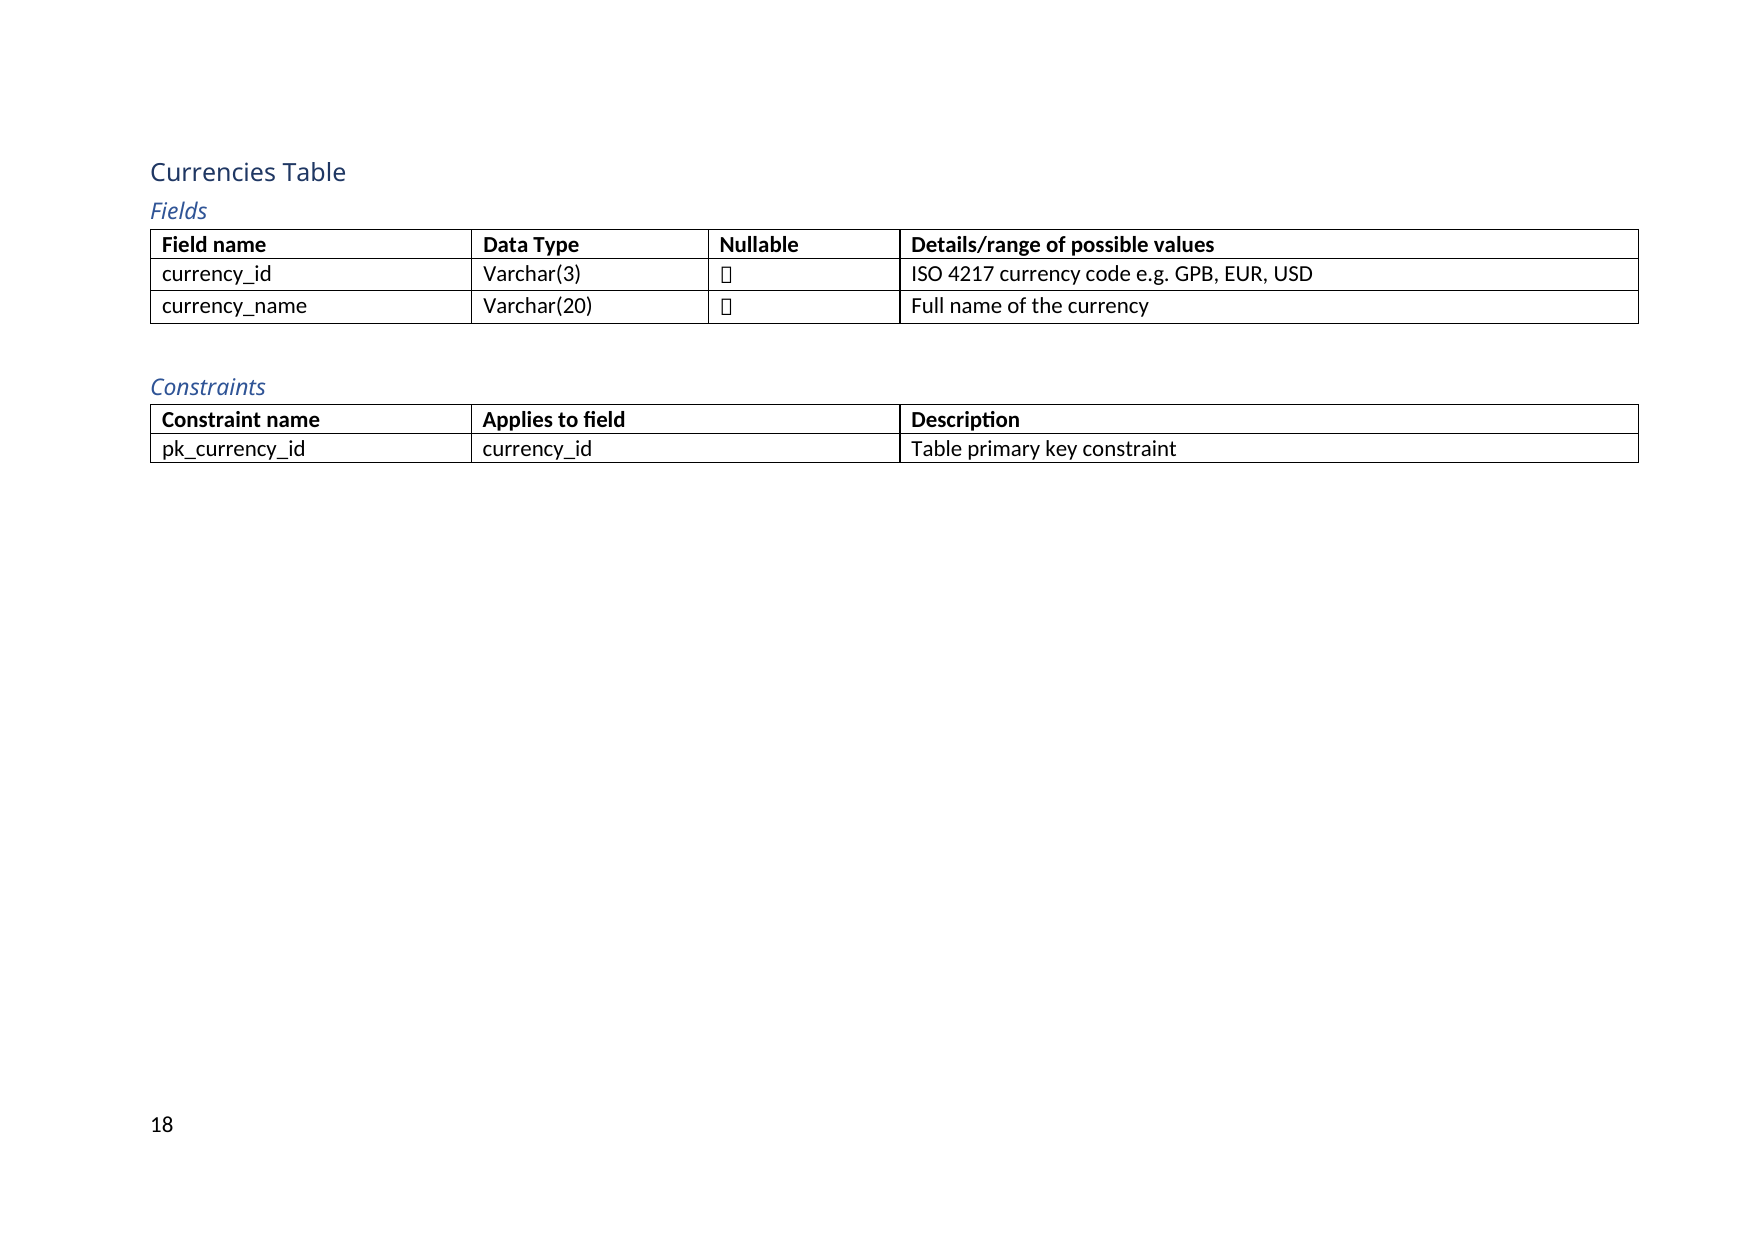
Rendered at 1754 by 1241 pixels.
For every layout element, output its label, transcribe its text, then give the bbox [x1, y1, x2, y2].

table_cell currency_id [151, 259, 471, 290]
subtitle Currencies Table [150, 154, 1604, 188]
table_cell  [709, 291, 899, 322]
table_cell Table primary key constraint [901, 434, 1638, 462]
subtitle Fields [150, 195, 1604, 226]
table_header Nullable [709, 230, 899, 258]
table_cell  [709, 259, 899, 290]
table_cell pk_currency_id [151, 434, 471, 462]
table_cell currency_id [472, 434, 899, 462]
table_header Details/range of possible values [901, 230, 1638, 258]
table_header Constraint name [151, 405, 471, 433]
table_header Data Type [472, 230, 708, 258]
table_cell Varchar(3) [472, 259, 708, 290]
table_cell currency_name [151, 291, 471, 322]
table_cell ISO 4217 currency code e.g. GPB, EUR, USD [901, 259, 1638, 290]
table_cell Varchar(20) [472, 291, 708, 322]
table_cell Full name of the currency [901, 291, 1638, 322]
table_header Applies to field [472, 405, 899, 433]
table_header Description [901, 405, 1638, 433]
table_header Field name [151, 230, 471, 258]
subtitle Constraints [150, 370, 1604, 402]
